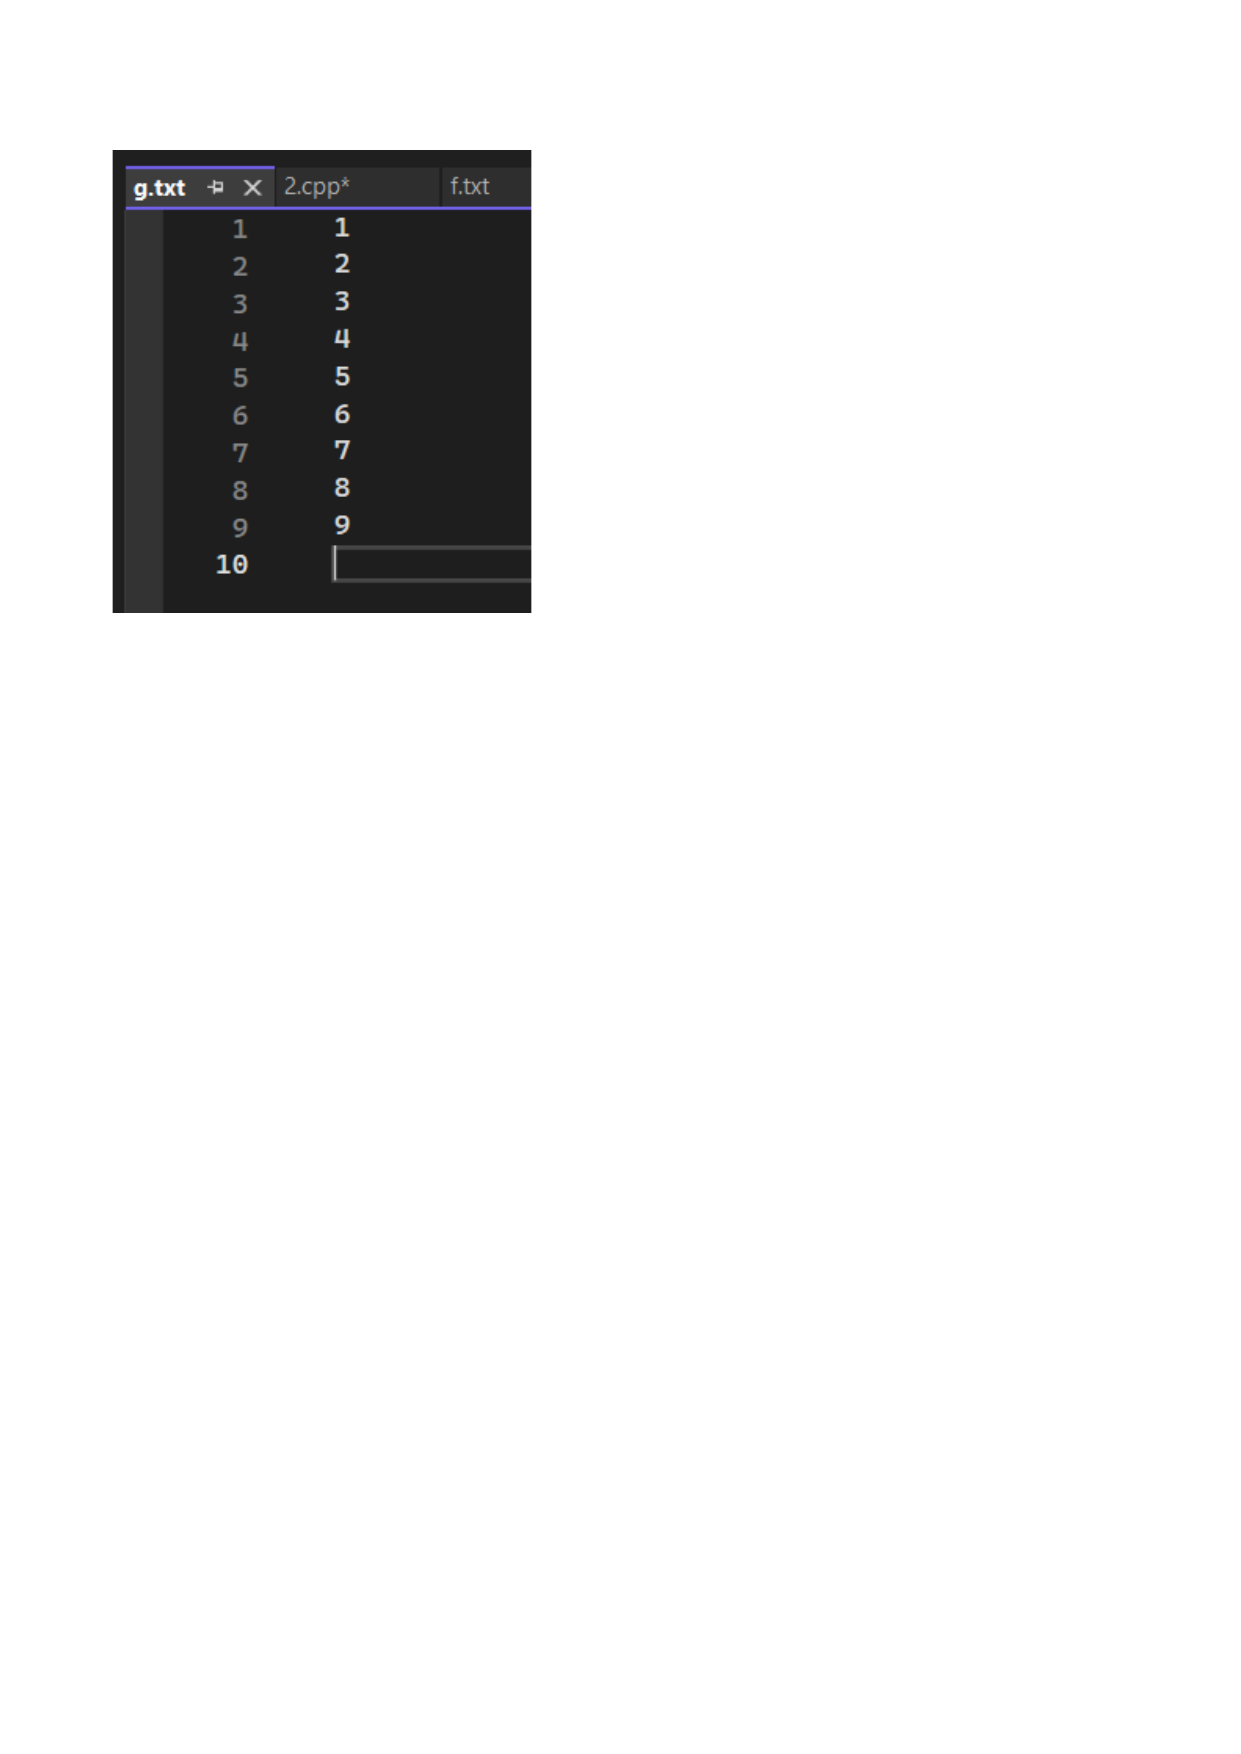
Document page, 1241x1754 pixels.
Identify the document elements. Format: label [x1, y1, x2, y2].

picture [112, 150, 532, 613]
